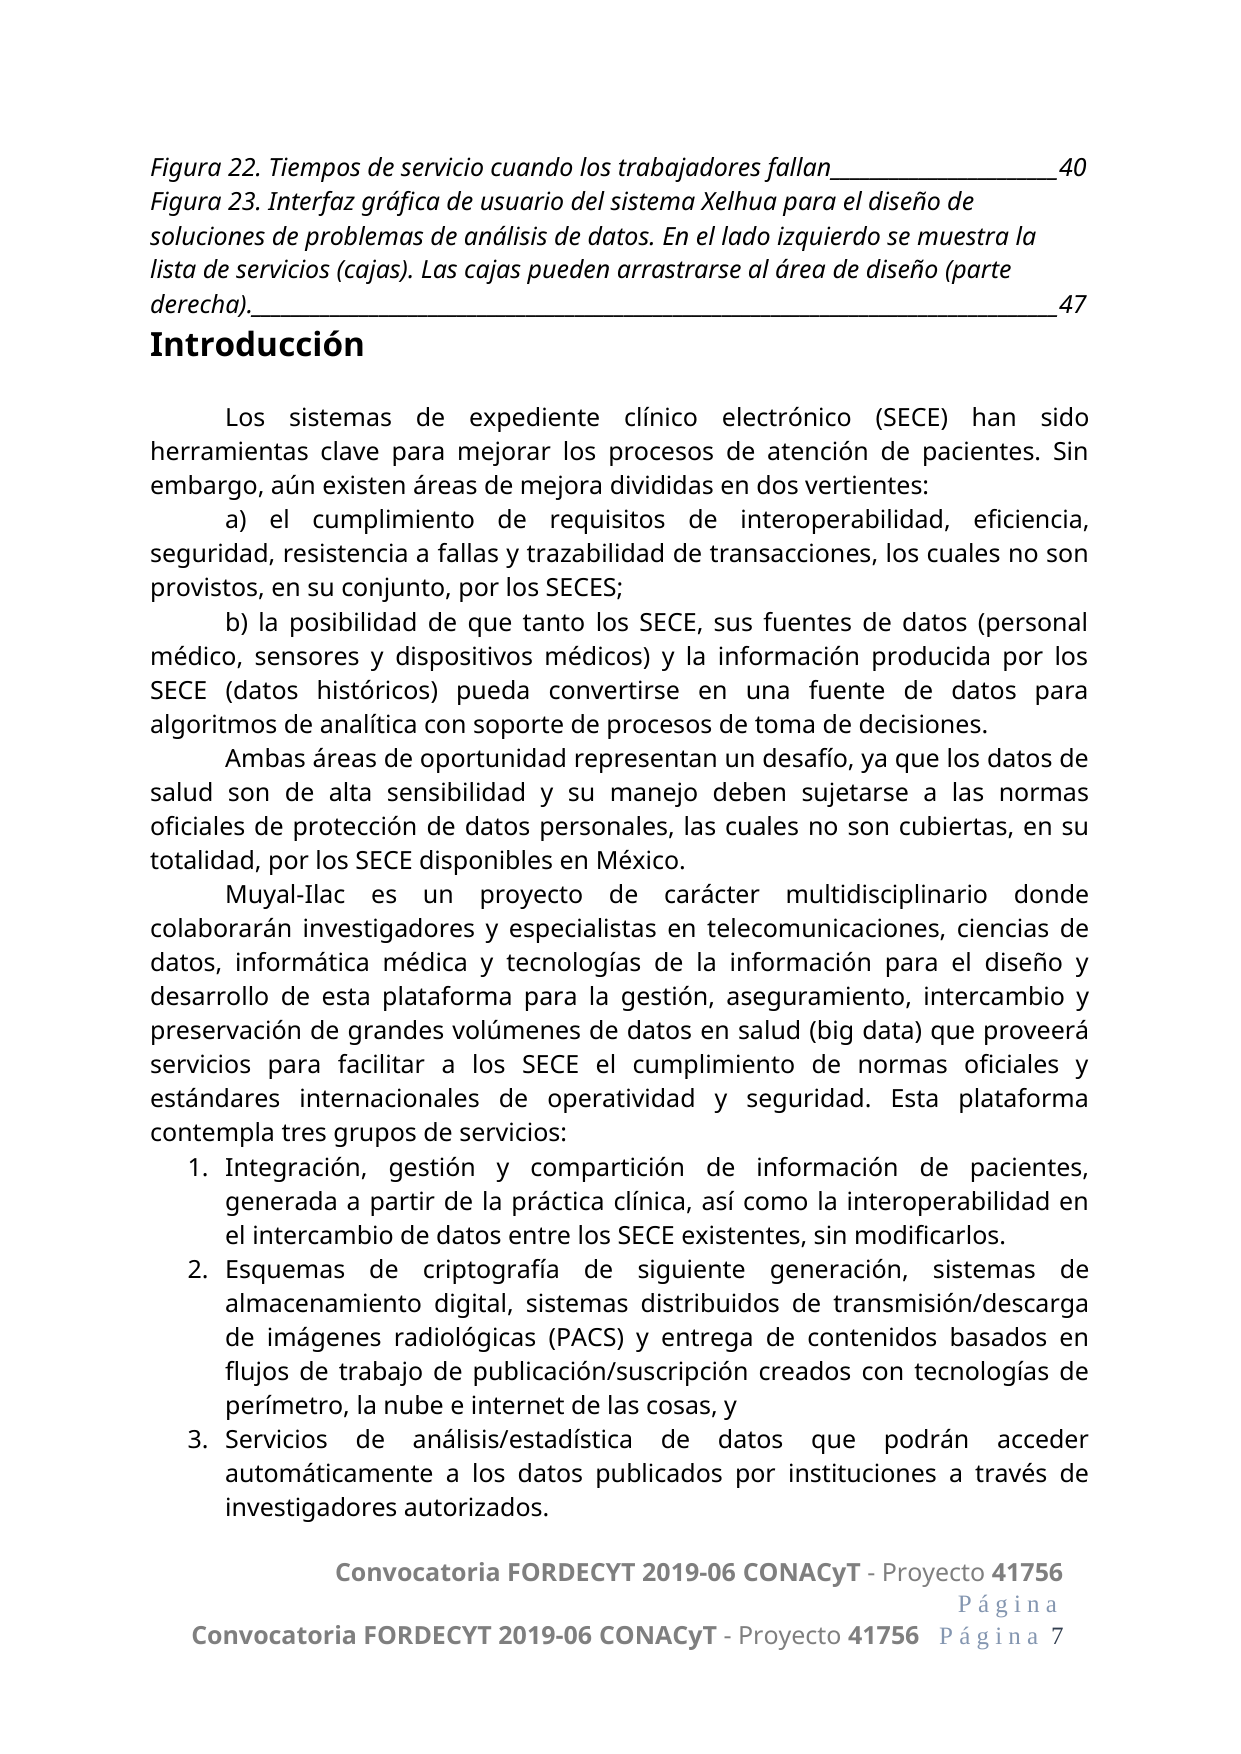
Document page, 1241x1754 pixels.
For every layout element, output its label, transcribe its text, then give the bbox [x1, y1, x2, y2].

text a) el cumplimiento de requisitos de interoperabilidad, eficiencia, seguridad, resistencia a fallas y trazabilidad de transacciones, los cuales no son provistos, en su conjunto, por los SECES; [150, 502, 1090, 604]
list Esquemas de criptografía de siguiente generación, sistemas de almacenamiento digital, sistemas distribuidos de transmisión/descarga de imágenes radiológicas (PACS) y entrega de contenidos basados en flujos de trabajo de publicación/suscripción creados con tecnologías de perímetro, la nube e internet de las cosas, y [187, 1251, 1090, 1422]
text Muyal-Ilac es un proyecto de carácter multidisciplinario donde colaborarán investigadores y especialistas en telecomunicaciones, ciencias de datos, informática médica y tecnologías de la información para el diseño y desarrollo de esta plataforma para la gestión, aseguramiento, intercambio y preservación de grandes volúmenes de datos en salud (big data) que proveerá servicios para facilitar a los SECE el cumplimiento de normas oficiales y estándares internacionales de operatividad y seguridad. Esta plataforma contempla tres grupos de servicios: [150, 877, 1090, 1149]
list Integración, gestión y compartición de información de pacientes, generada a partir de la práctica clínica, así como la interoperabilidad en el intercambio de datos entre los SECE existentes, sin modificarlos. [187, 1149, 1090, 1251]
text Introducción [150, 320, 1090, 366]
text Figura 22. Tiempos de servicio cuando los trabajadores fallan 40 [150, 150, 1090, 184]
list Servicios de análisis/estadística de datos que podrán acceder automáticamente a los datos publicados por instituciones a través de investigadores autorizados. [187, 1422, 1090, 1524]
text Ambas áreas de oportunidad representan un desafío, ya que los datos de salud son de alta sensibilidad y su manejo deben sujetarse a las normas oficiales de protección de datos personales, las cuales no son cubiertas, en su totalidad, por los SECE disponibles en México. [150, 740, 1090, 877]
text Figura 23. Interfaz gráfica de usuario del sistema Xelhua para el diseño de soluciones de problemas de análisis de datos. En el lado izquierdo se muestra la lista de servicios (cajas). Las cajas pueden arrastrarse al área de diseño (parte derecha). 47 [150, 184, 1090, 320]
text b) la posibilidad de que tanto los SECE, sus fuentes de datos (personal médico, sensores y dispositivos médicos) y la información producida por los SECE (datos históricos) pueda convertirse en una fuente de datos para algoritmos de analítica con soporte de procesos de toma de decisiones. [150, 604, 1090, 740]
text Los sistemas de expediente clínico electrónico (SECE) han sido herramientas clave para mejorar los procesos de atención de pacientes. Sin embargo, aún existen áreas de mejora divididas en dos vertientes: [150, 400, 1090, 502]
